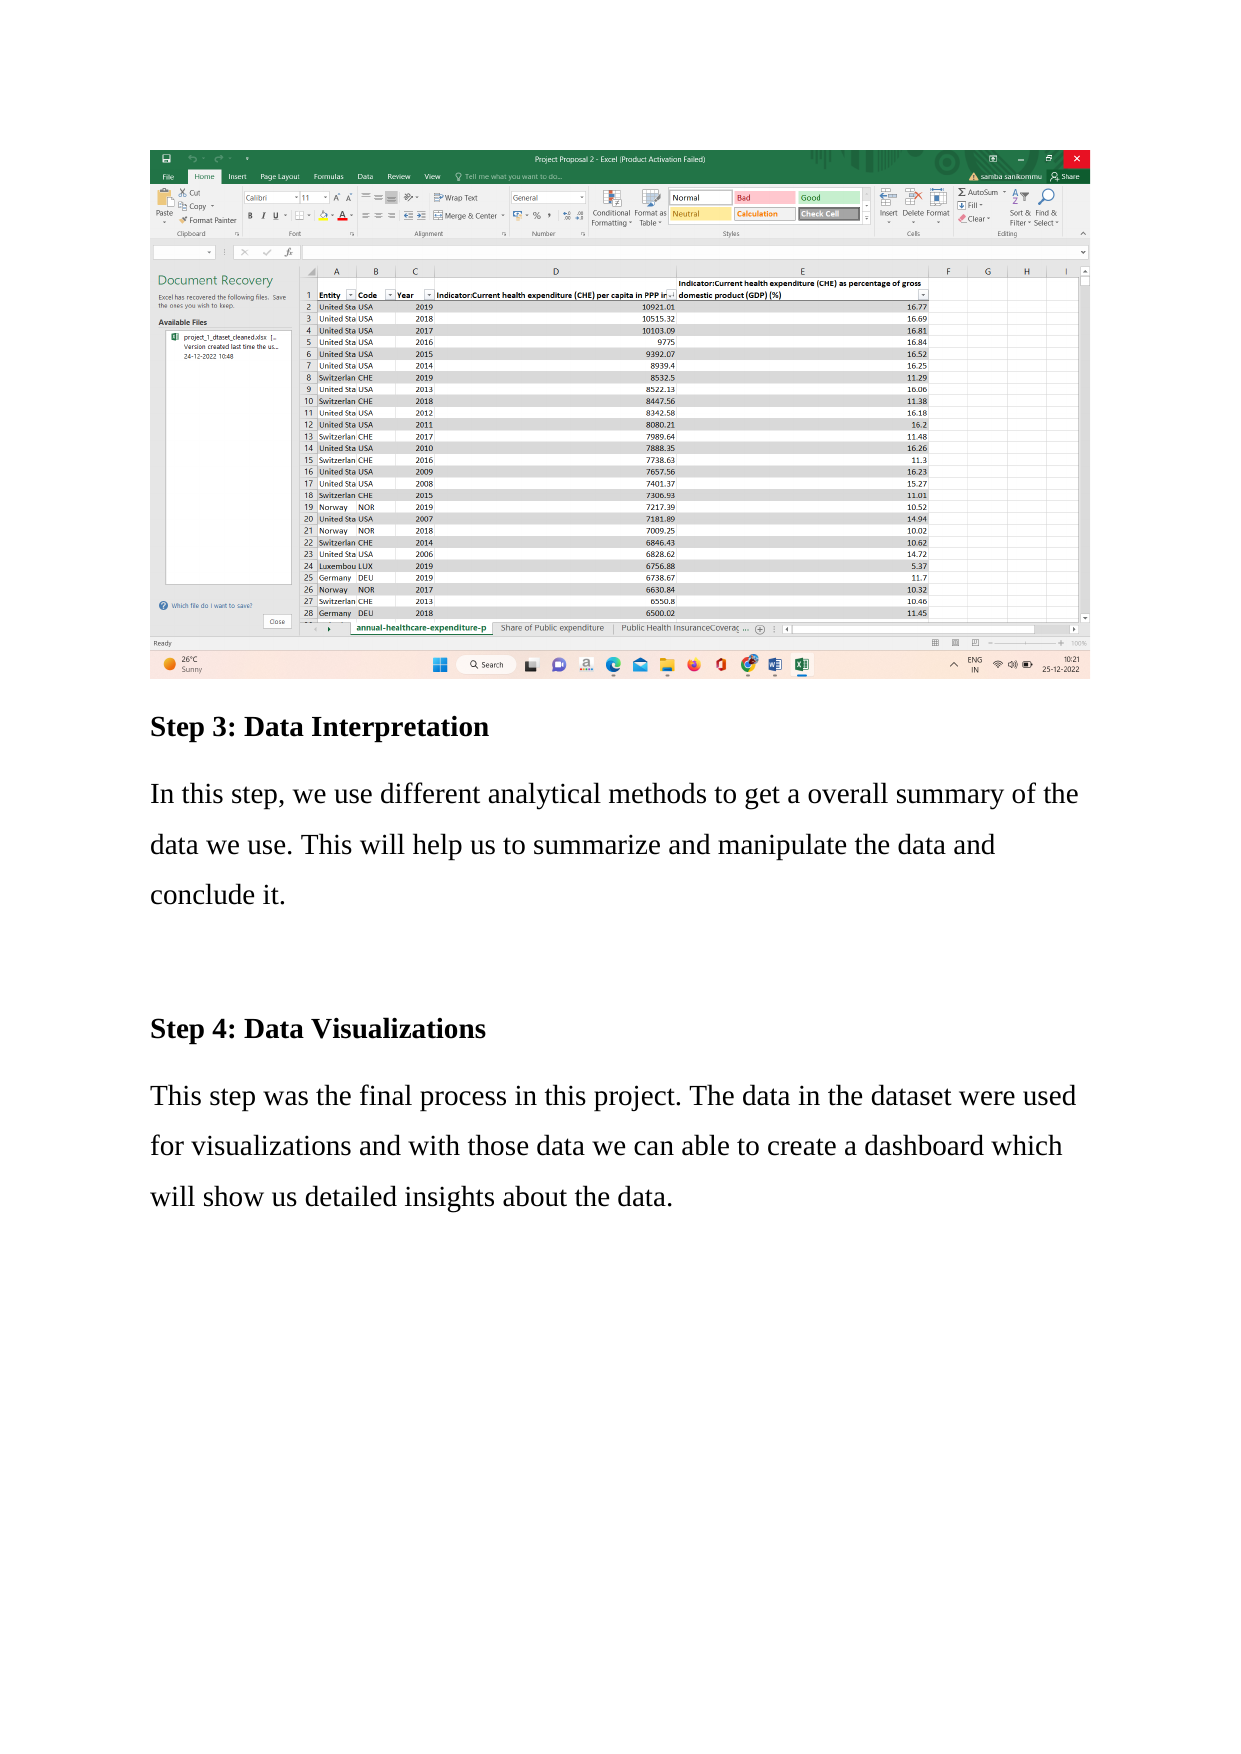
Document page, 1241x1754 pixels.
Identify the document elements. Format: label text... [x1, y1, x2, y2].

picture [150, 150, 1091, 679]
text This step was the final process in this project. The data in the dataset were used for visualizations and with those data we can able to create a dashboard which will show us detailed insights about the data. [150, 1078, 1090, 1212]
text Step 3: Data Interpretation [150, 709, 1090, 743]
text Step 4: Data Visualizations [150, 1011, 1090, 1044]
text In this step, we use different analytical methods to get a overall summary of the data we use. This will help us to summarize and manipulate the data and conclude it. [150, 776, 1090, 911]
